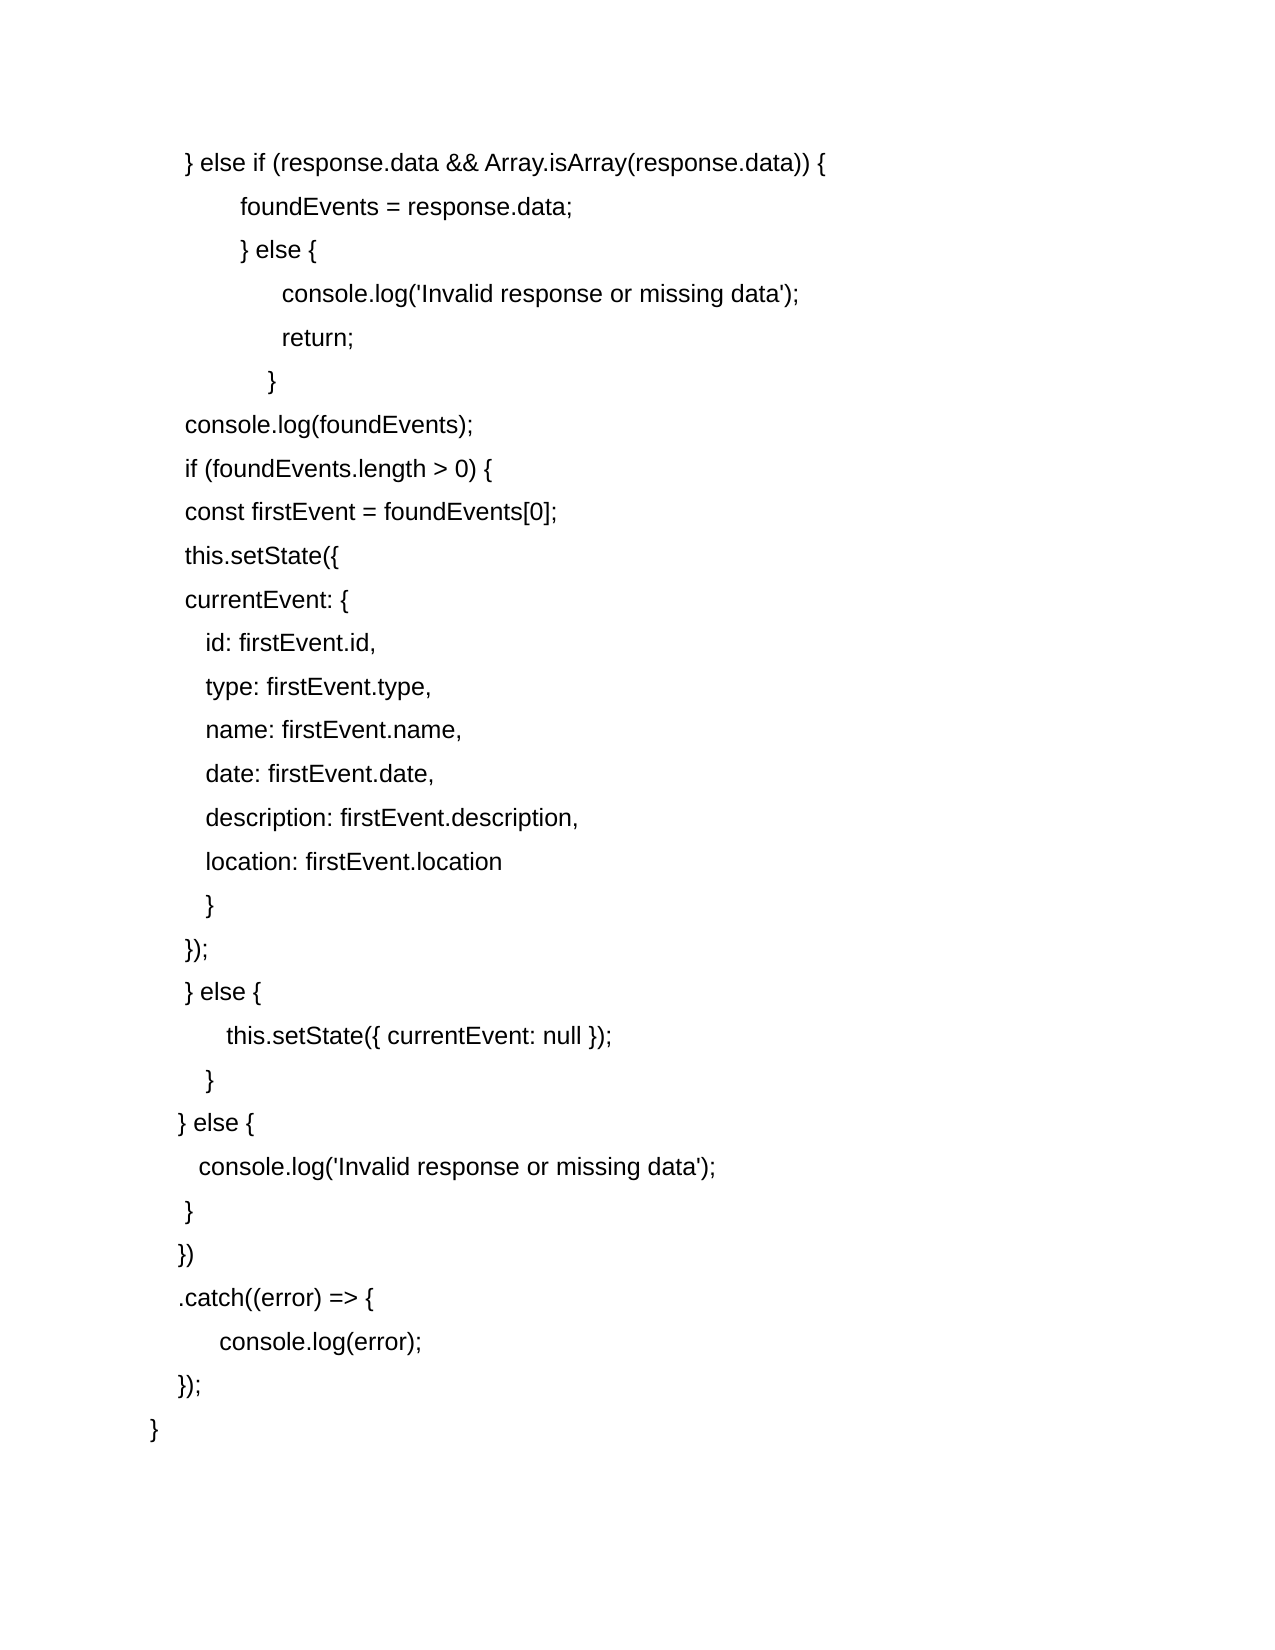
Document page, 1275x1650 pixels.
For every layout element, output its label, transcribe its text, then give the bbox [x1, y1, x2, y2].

text const firstEvent = foundEvents[0]; [150, 499, 1125, 526]
text } else { [150, 237, 1125, 264]
text console.log(foundEvents); [150, 412, 1125, 439]
text console.log('Invalid response or missing data'); [150, 1154, 1125, 1181]
text } [150, 1416, 1125, 1443]
text } else { [150, 979, 1125, 1006]
text }); [150, 936, 1125, 963]
text } else { [150, 1110, 1125, 1137]
text } [150, 892, 1125, 919]
text location: firstEvent.location [150, 848, 1125, 875]
text this.setState({ [150, 543, 1125, 570]
text }) [150, 1241, 1125, 1268]
text return; [150, 324, 1125, 352]
text console.log(error); [150, 1328, 1125, 1355]
text }); [150, 1372, 1125, 1399]
text type: firstEvent.type, [150, 674, 1125, 701]
text currentEvent: { [150, 586, 1125, 613]
text } [150, 368, 1125, 395]
text description: firstEvent.description, [150, 805, 1125, 832]
text console.log('Invalid response or missing data'); [150, 281, 1125, 308]
text id: firstEvent.id, [150, 630, 1125, 657]
text date: firstEvent.date, [150, 761, 1125, 788]
text } else if (response.data && Array.isArray(response.data)) { [150, 150, 1125, 177]
text if (foundEvents.length > 0) { [150, 456, 1125, 482]
text foundEvents = response.data; [150, 194, 1125, 221]
text name: firstEvent.name, [150, 717, 1125, 744]
text } [150, 1197, 1125, 1224]
text } [150, 1067, 1125, 1093]
text .catch((error) => { [150, 1285, 1125, 1312]
text this.setState({ currentEvent: null }); [150, 1023, 1125, 1050]
